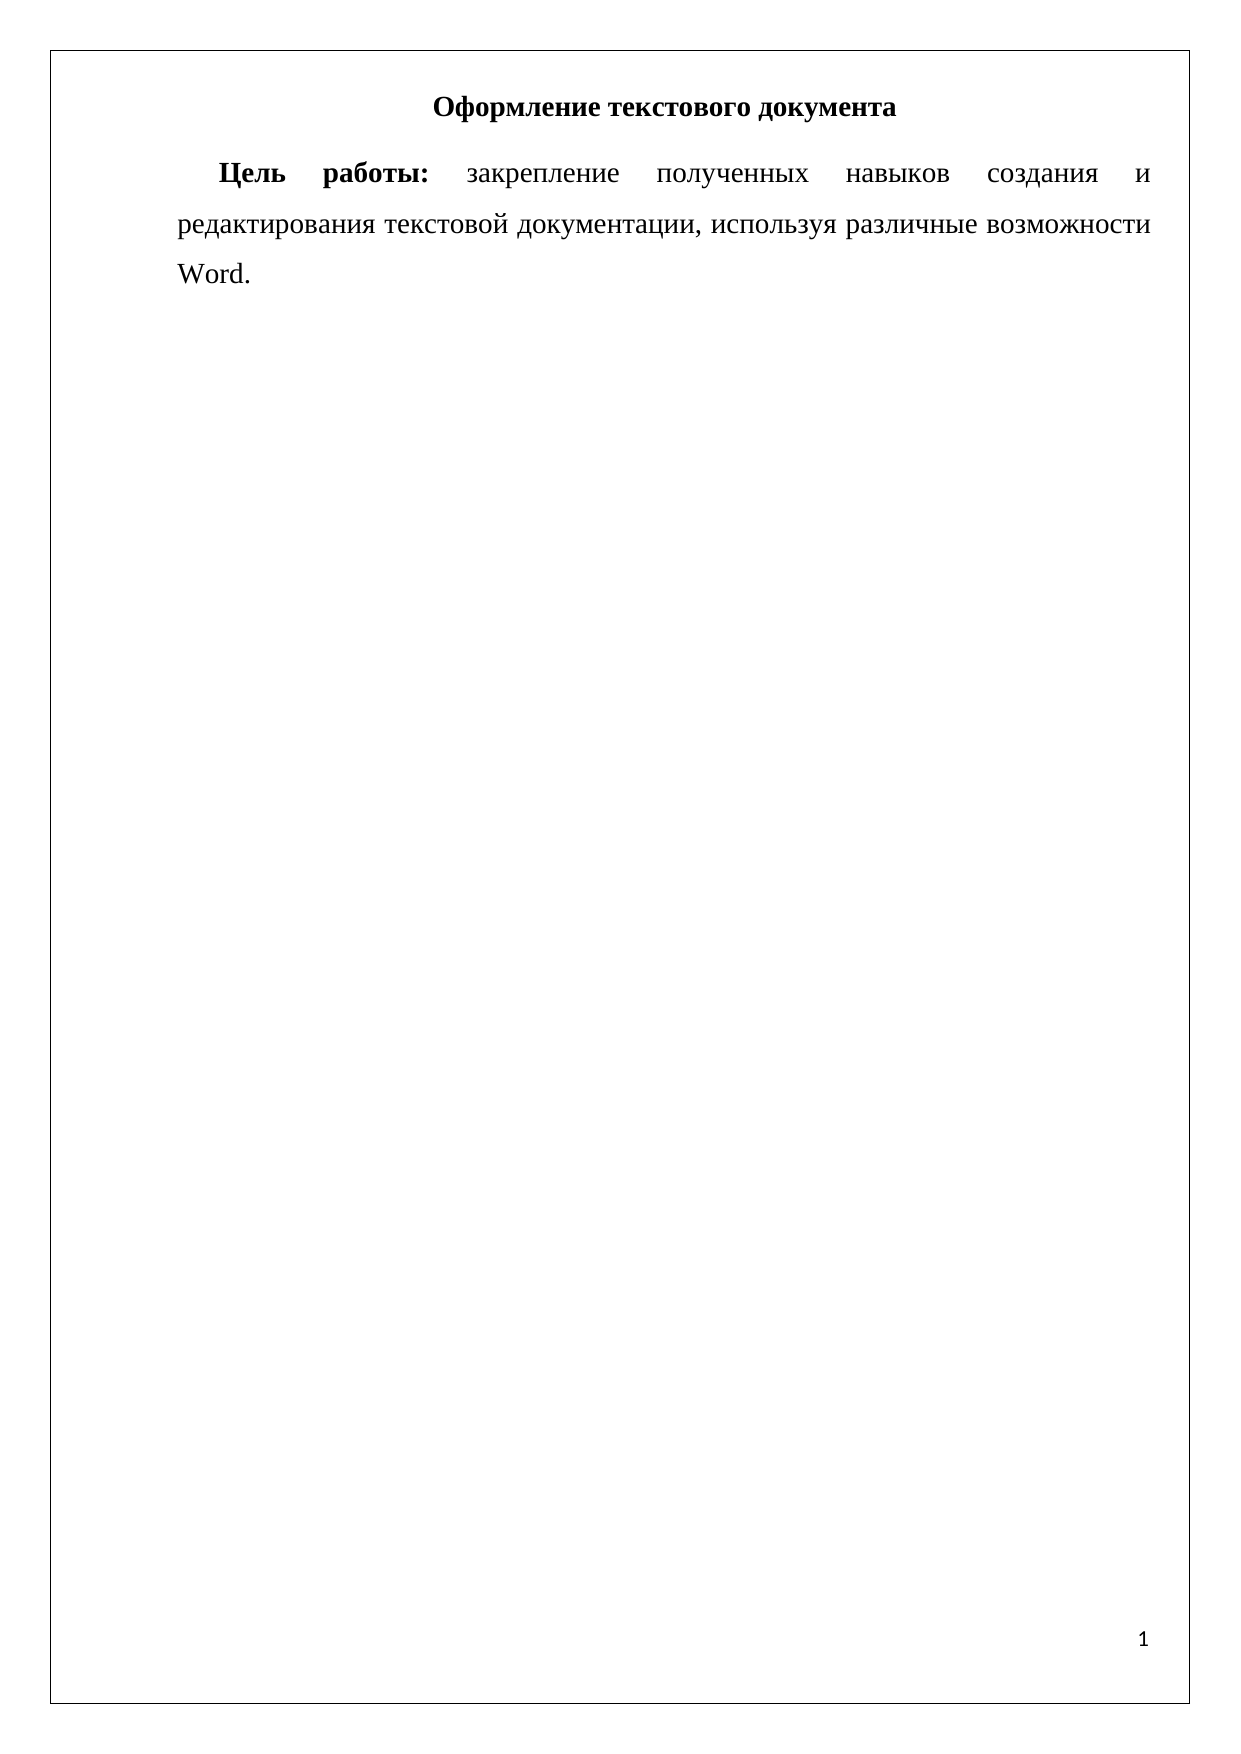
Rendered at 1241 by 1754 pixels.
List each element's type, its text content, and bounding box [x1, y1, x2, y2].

text Оформление текстового документа [177, 89, 1152, 122]
text Цель работы: закрепление полученных навыков создания и редактирования текстовой документации, используя различные возможности Word. [177, 156, 1152, 290]
